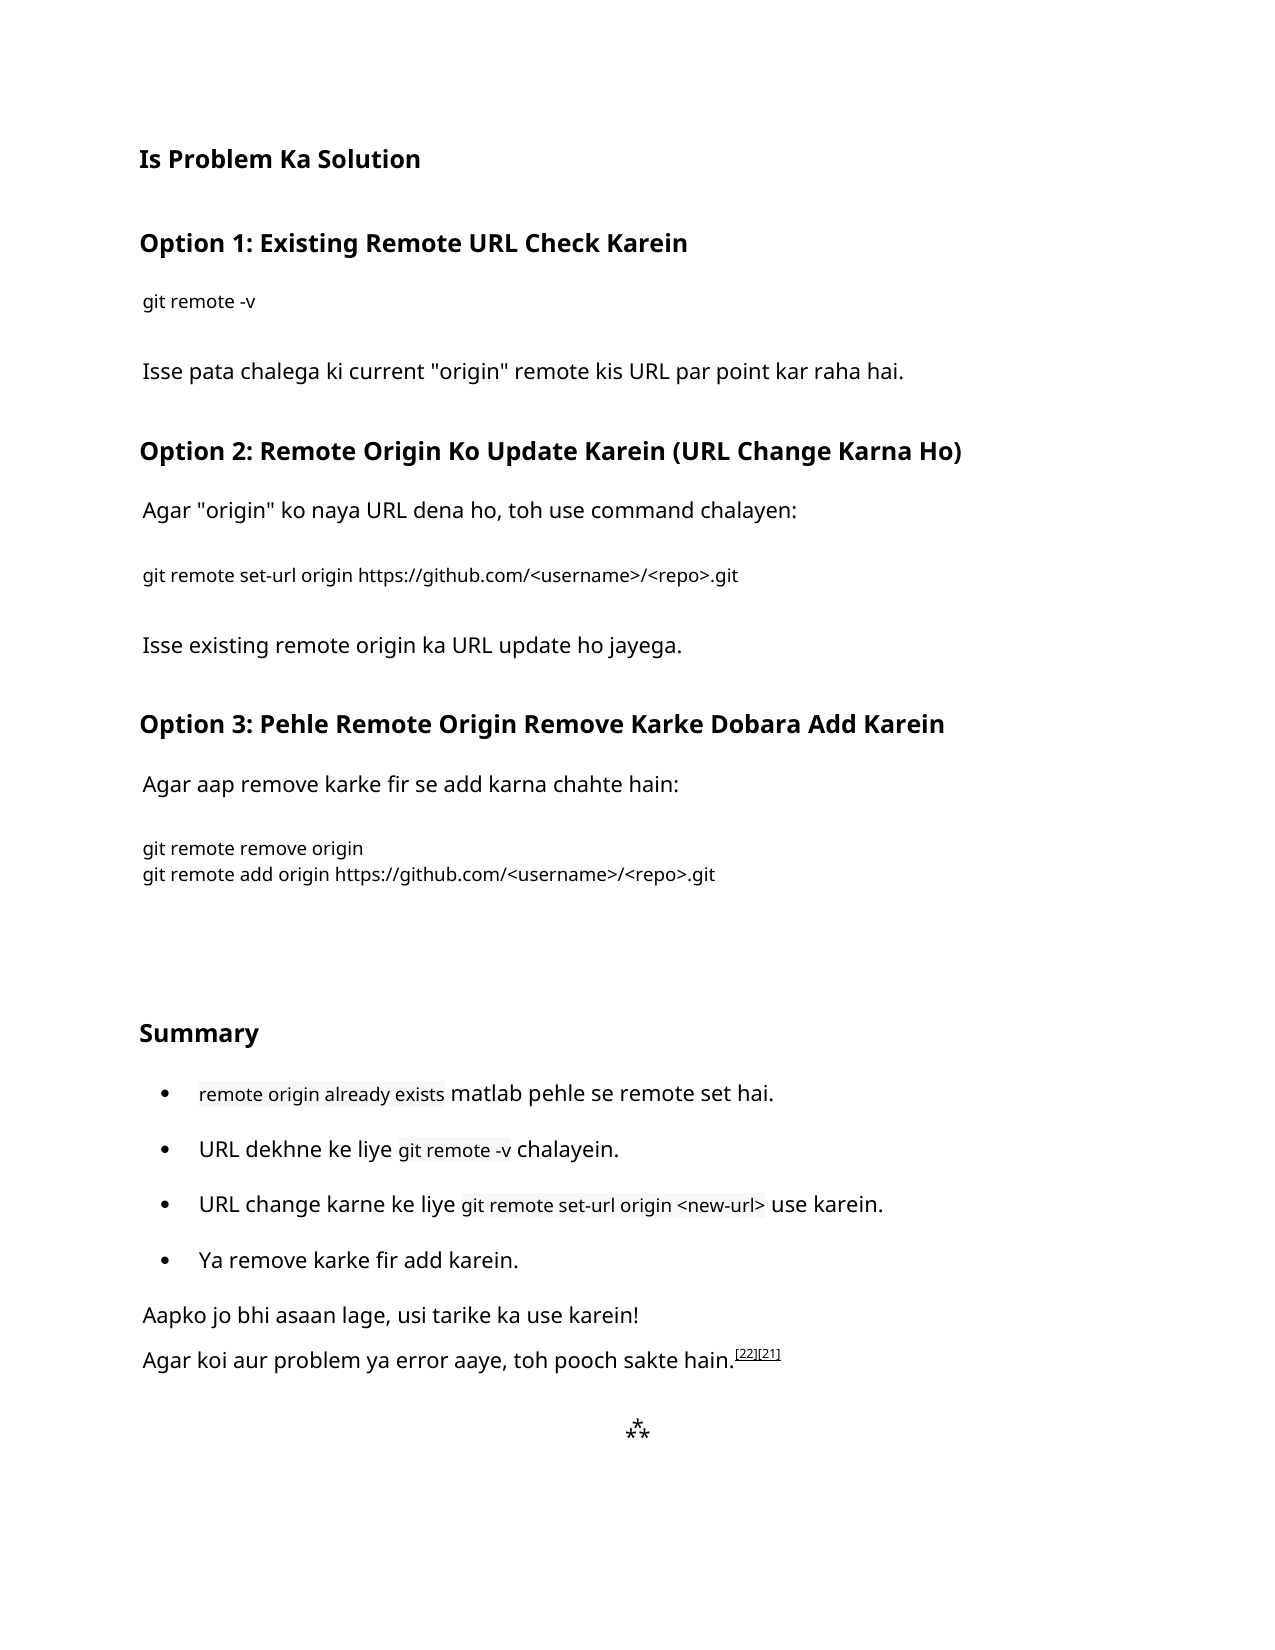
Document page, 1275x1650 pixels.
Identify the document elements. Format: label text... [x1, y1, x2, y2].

list remote origin already exists matlab pehle se remote set hai. [161, 1078, 1133, 1108]
list URL change karne ke liye git remote set-url origin <new-url> use karein. [161, 1189, 1133, 1219]
list URL dekhne ke liye git remote -v chalayein. [161, 1133, 1133, 1163]
text Summary [139, 1016, 1133, 1050]
text Option 3: Pehle Remote Origin Remove Karke Dobara Add Karein [139, 707, 1133, 741]
text Isse existing remote origin ka URL update ho jayega. [142, 630, 1133, 659]
text Option 2: Remote Origin Ko Update Karein (URL Change Karna Ho) [139, 433, 1133, 467]
text Is Problem Ka Solution [139, 142, 1133, 176]
list Ya remove karke fir add karein. [161, 1245, 1133, 1274]
text ⁂ [142, 1412, 1133, 1441]
text Agar aap remove karke fir se add karna chahte hain: [142, 769, 1133, 799]
text Agar "origin" ko naya URL dena ho, toh use command chalayen: [142, 495, 1133, 525]
text Aapko jo bhi asaan lage, usi tarike ka use karein! Agar koi aur problem ya error aaye, toh pooch sakte hain.[22][21] [142, 1300, 1133, 1375]
text Option 1: Existing Remote URL Check Karein [139, 226, 1133, 260]
text Isse pata chalega ki current "origin" remote kis URL par point kar raha hai. [142, 356, 1133, 386]
